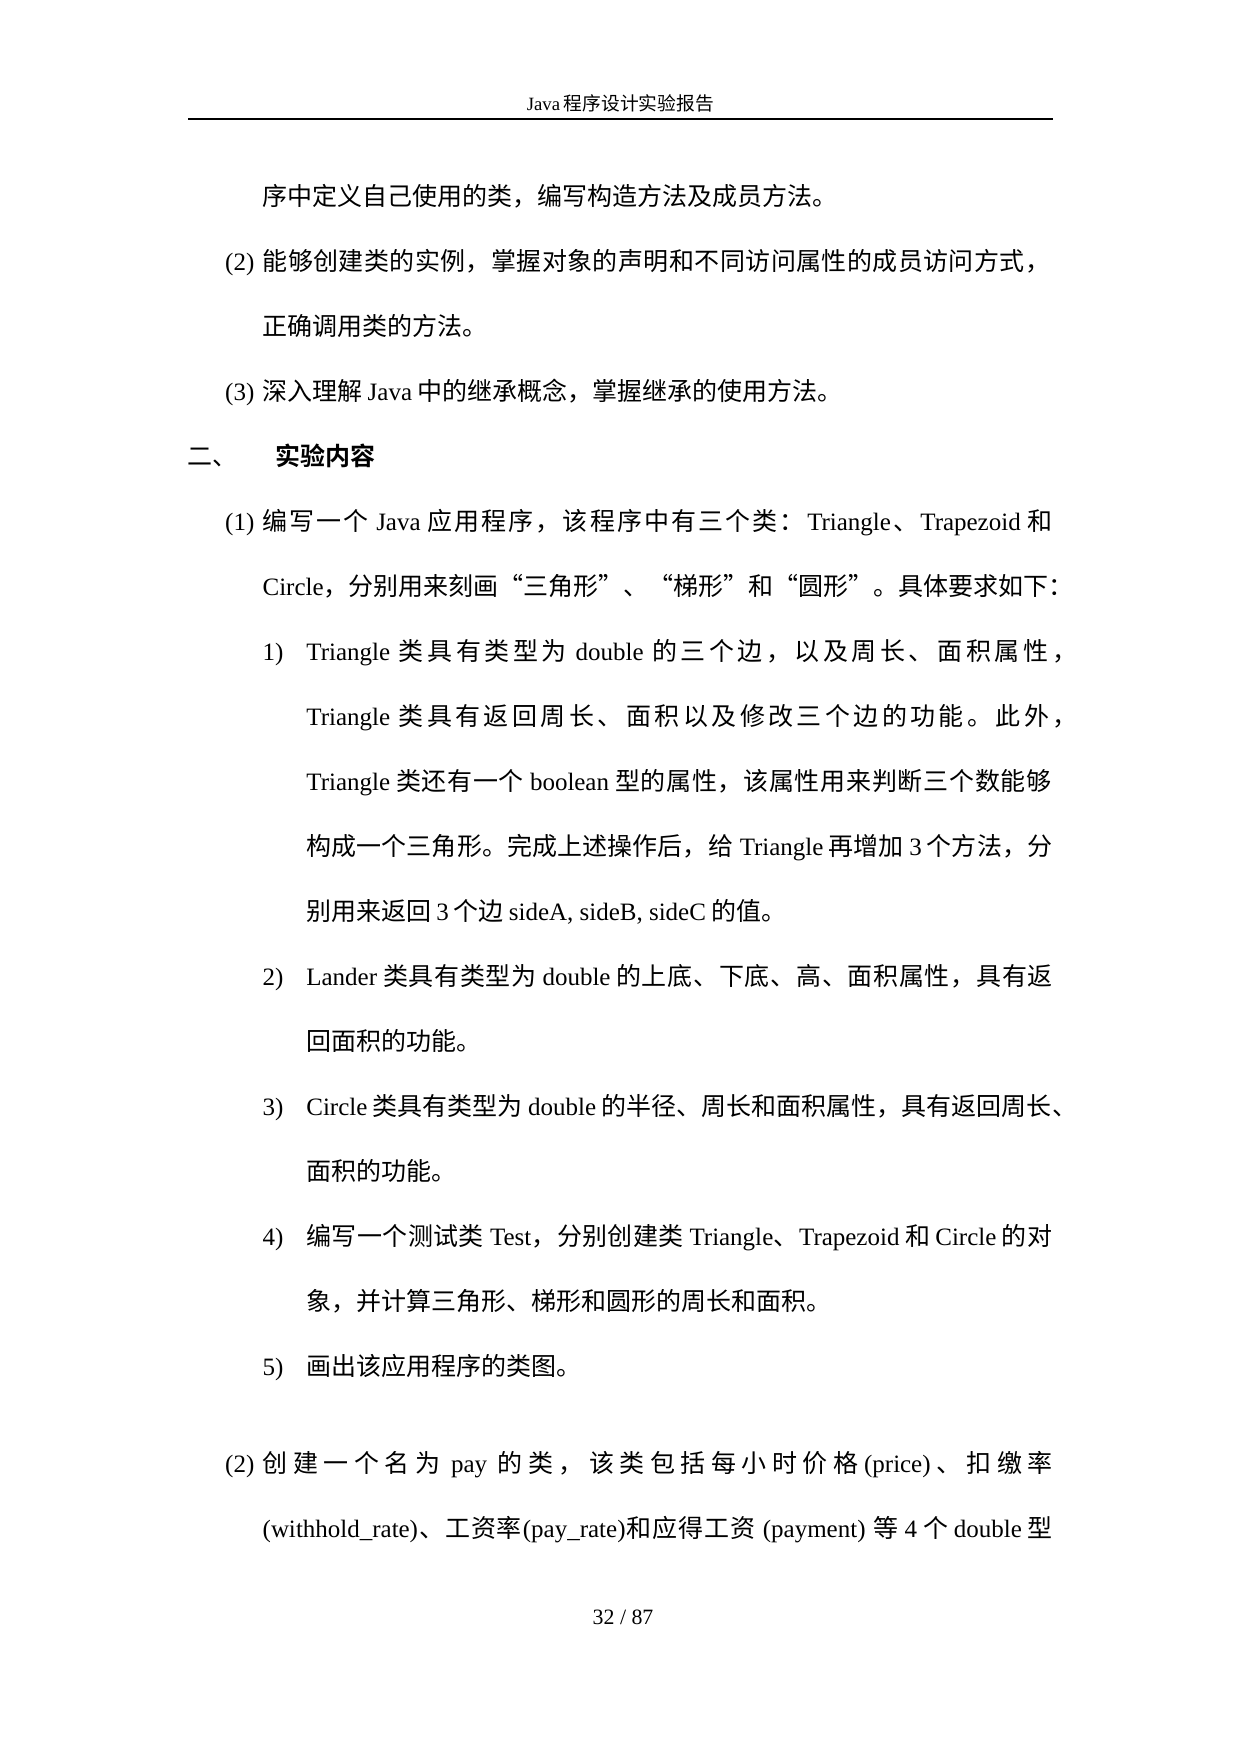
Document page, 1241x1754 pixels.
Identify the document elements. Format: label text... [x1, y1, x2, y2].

list 能够创建类的实例，掌握对象的声明和不同访问属性的成员访问方式，正确调用类的方法。 [225, 227, 1053, 357]
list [225, 1429, 1053, 1559]
list 编写一个测试类Test，分别创建类Triangle、Trapezoid和Circle的对象，并计算三角形、梯形和圆形的周长和面积。 [262, 1202, 1053, 1332]
list 深入理解Java中的继承概念，掌握继承的使用方法。 [225, 357, 1053, 422]
list 实验内容 [187, 422, 1053, 487]
list 画出该应用程序的类图。 [262, 1332, 1053, 1397]
list Triangle类具有类型为double的三个边，以及周长、面积属性，Triangle类具有返回周长、面积以及修改三个边的功能。此外，Triangle类还有一个boolean型的属性，该属性用来判断三个数能够构成一个三角形。完成上述操作后，给Triangle再增加3个方法，分别用来返回3个边sideA, sideB, sideC的值。 [262, 617, 1053, 942]
list Circle类具有类型为double的半径、周长和面积属性，具有返回周长、面积的功能。 [262, 1072, 1053, 1202]
list Lander类具有类型为double的上底、下底、高、面积属性，具有返回面积的功能。 [262, 942, 1053, 1072]
list 编写一个Java应用程序，该程序中有三个类：Triangle、Trapezoid和Circle，分别用来刻画“三角形”、“梯形”和“圆形”。具体要求如下： [225, 487, 1053, 617]
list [225, 162, 1053, 227]
